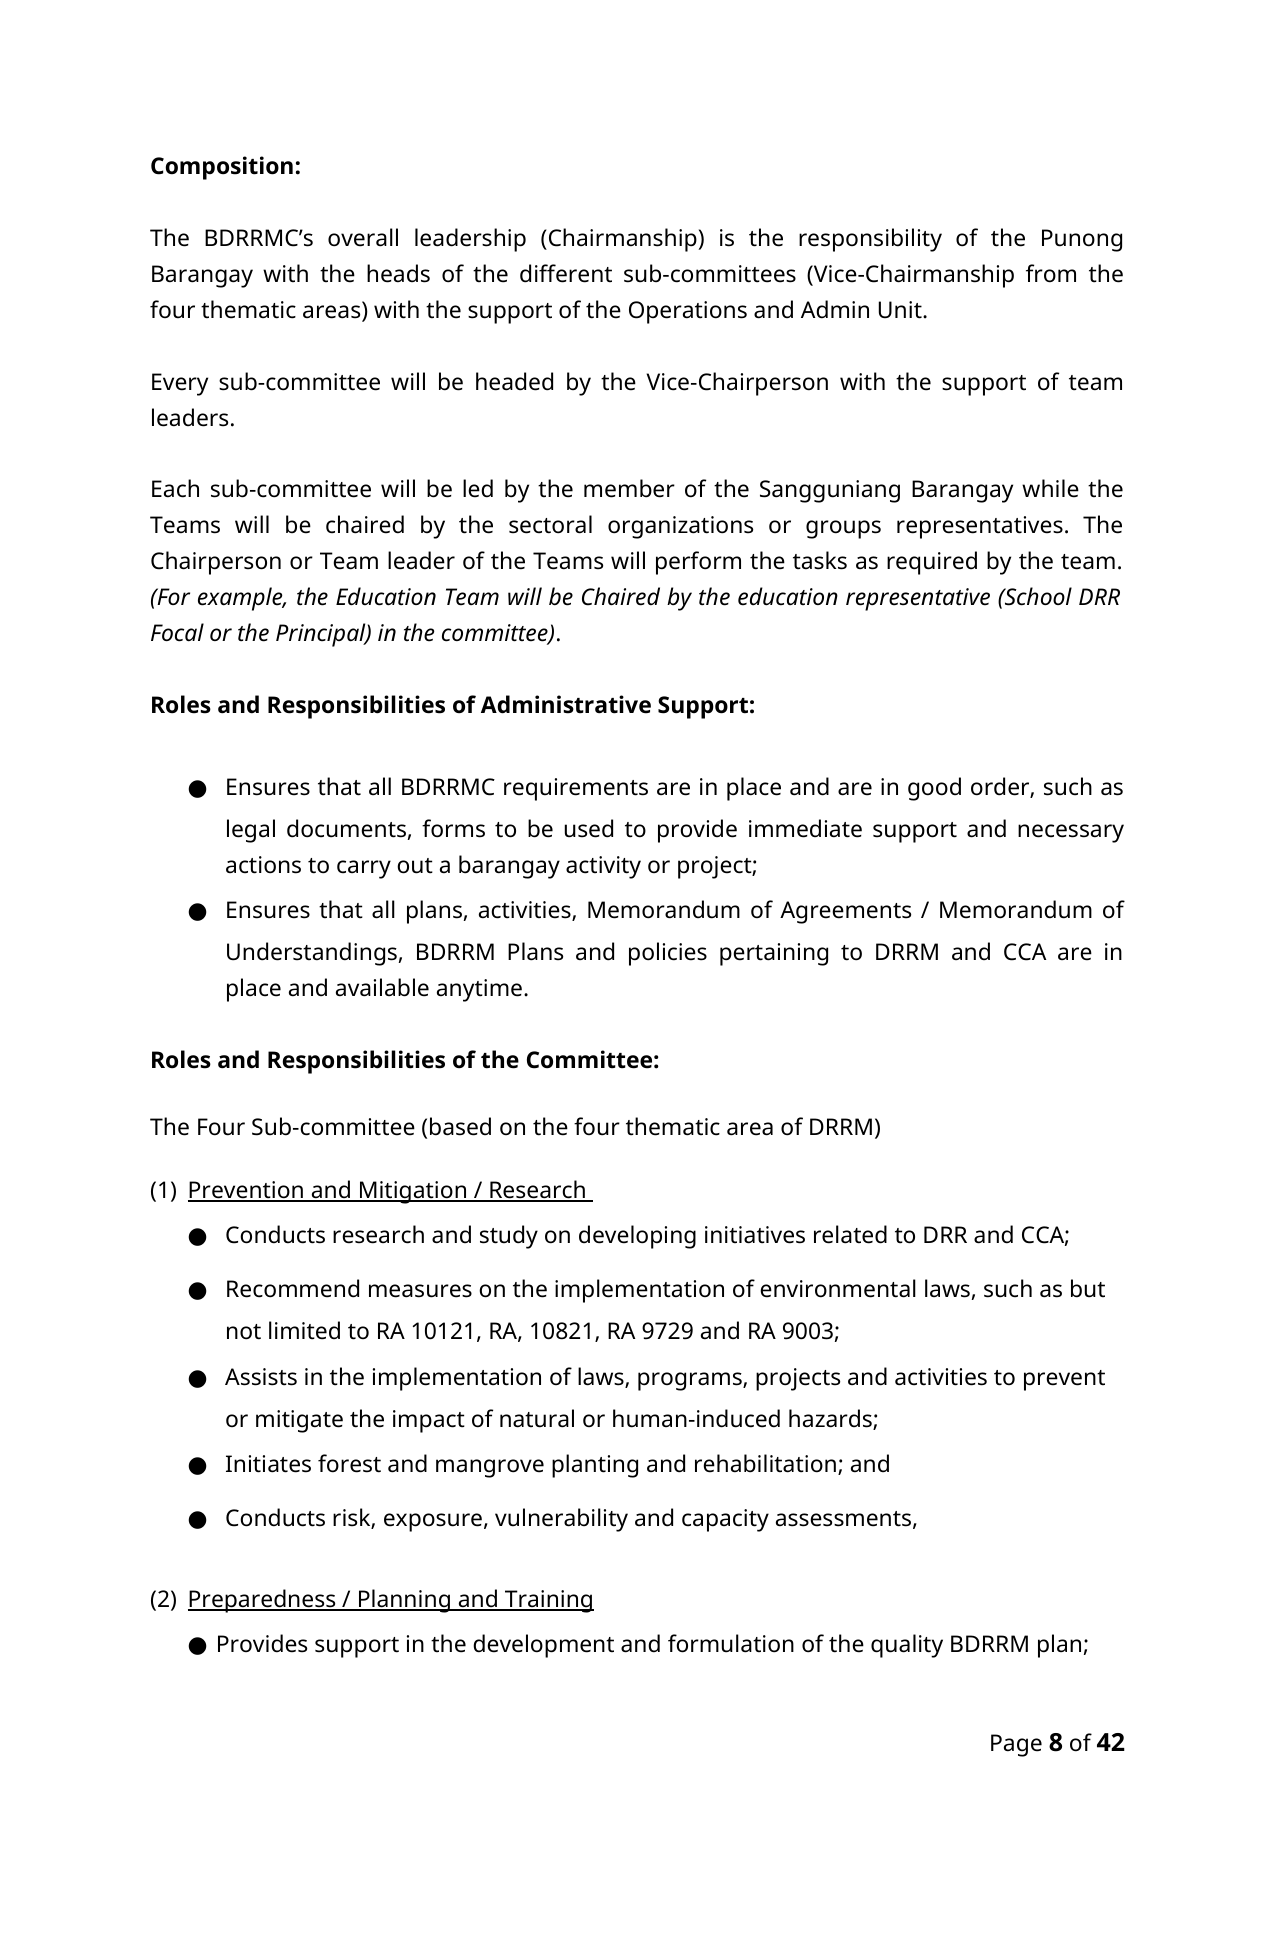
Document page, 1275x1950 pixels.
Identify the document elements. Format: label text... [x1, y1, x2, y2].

text Composition: [150, 150, 1125, 181]
list Recommend measures on the implementation of environmental laws, such as but not limited to RA 10121, RA, 10821, RA 9729 and RA 9003; [187, 1263, 1106, 1346]
list Provides support in the development and formulation of the quality BDRRM plan; [187, 1618, 1106, 1666]
text The BDRRMC’s overall leadership (Chairmanship) is the responsibility of the Punong Barangay with the heads of the different sub-committees (Vice-Chairmanship from the four thematic areas) with the support of the Operations and Admin Unit. [150, 222, 1125, 325]
text Each sub-committee will be led by the member of the Sangguniang Barangay while the Teams will be chaired by the sectoral organizations or groups representatives. The Chairperson or Team leader of the Teams will perform the tasks as required by the team. (For example, the Education Team will be Chaired by the education representative (School DRR Focal or the Principal) in the committee). [150, 473, 1125, 648]
list Conducts research and study on developing initiatives related to DRR and CCA; [187, 1209, 1106, 1257]
list Preparedness / Planning and Training [150, 1583, 1106, 1614]
text Every sub-committee will be headed by the Vice-Chairperson with the support of team leaders. [150, 366, 1125, 433]
text Roles and Responsibilities of the Committee: [150, 1044, 1125, 1075]
list Ensures that all plans, activities, Memorandum of Agreements / Memorandum of Understandings, BDRRM Plans and policies pertaining to DRRM and CCA are in place and available anytime. [187, 884, 1125, 1003]
list Ensures that all BDRRMC requirements are in place and are in good order, such as legal documents, forms to be used to provide immediate support and necessary actions to carry out a barangay activity or project; [187, 761, 1125, 880]
text The Four Sub-committee (based on the four thematic area of DRRM) [150, 1111, 1125, 1142]
list Conducts risk, exposure, vulnerability and capacity assessments, [187, 1493, 1106, 1540]
list Assists in the implementation of laws, programs, projects and activities to prevent or mitigate the impact of natural or human-induced hazards; [187, 1351, 1106, 1434]
list Prevention and Mitigation / Research [150, 1174, 1106, 1205]
text Roles and Responsibilities of Administrative Support: [150, 689, 1125, 720]
list Initiates forest and mangrove planting and rehabilitation; and [187, 1439, 1106, 1486]
